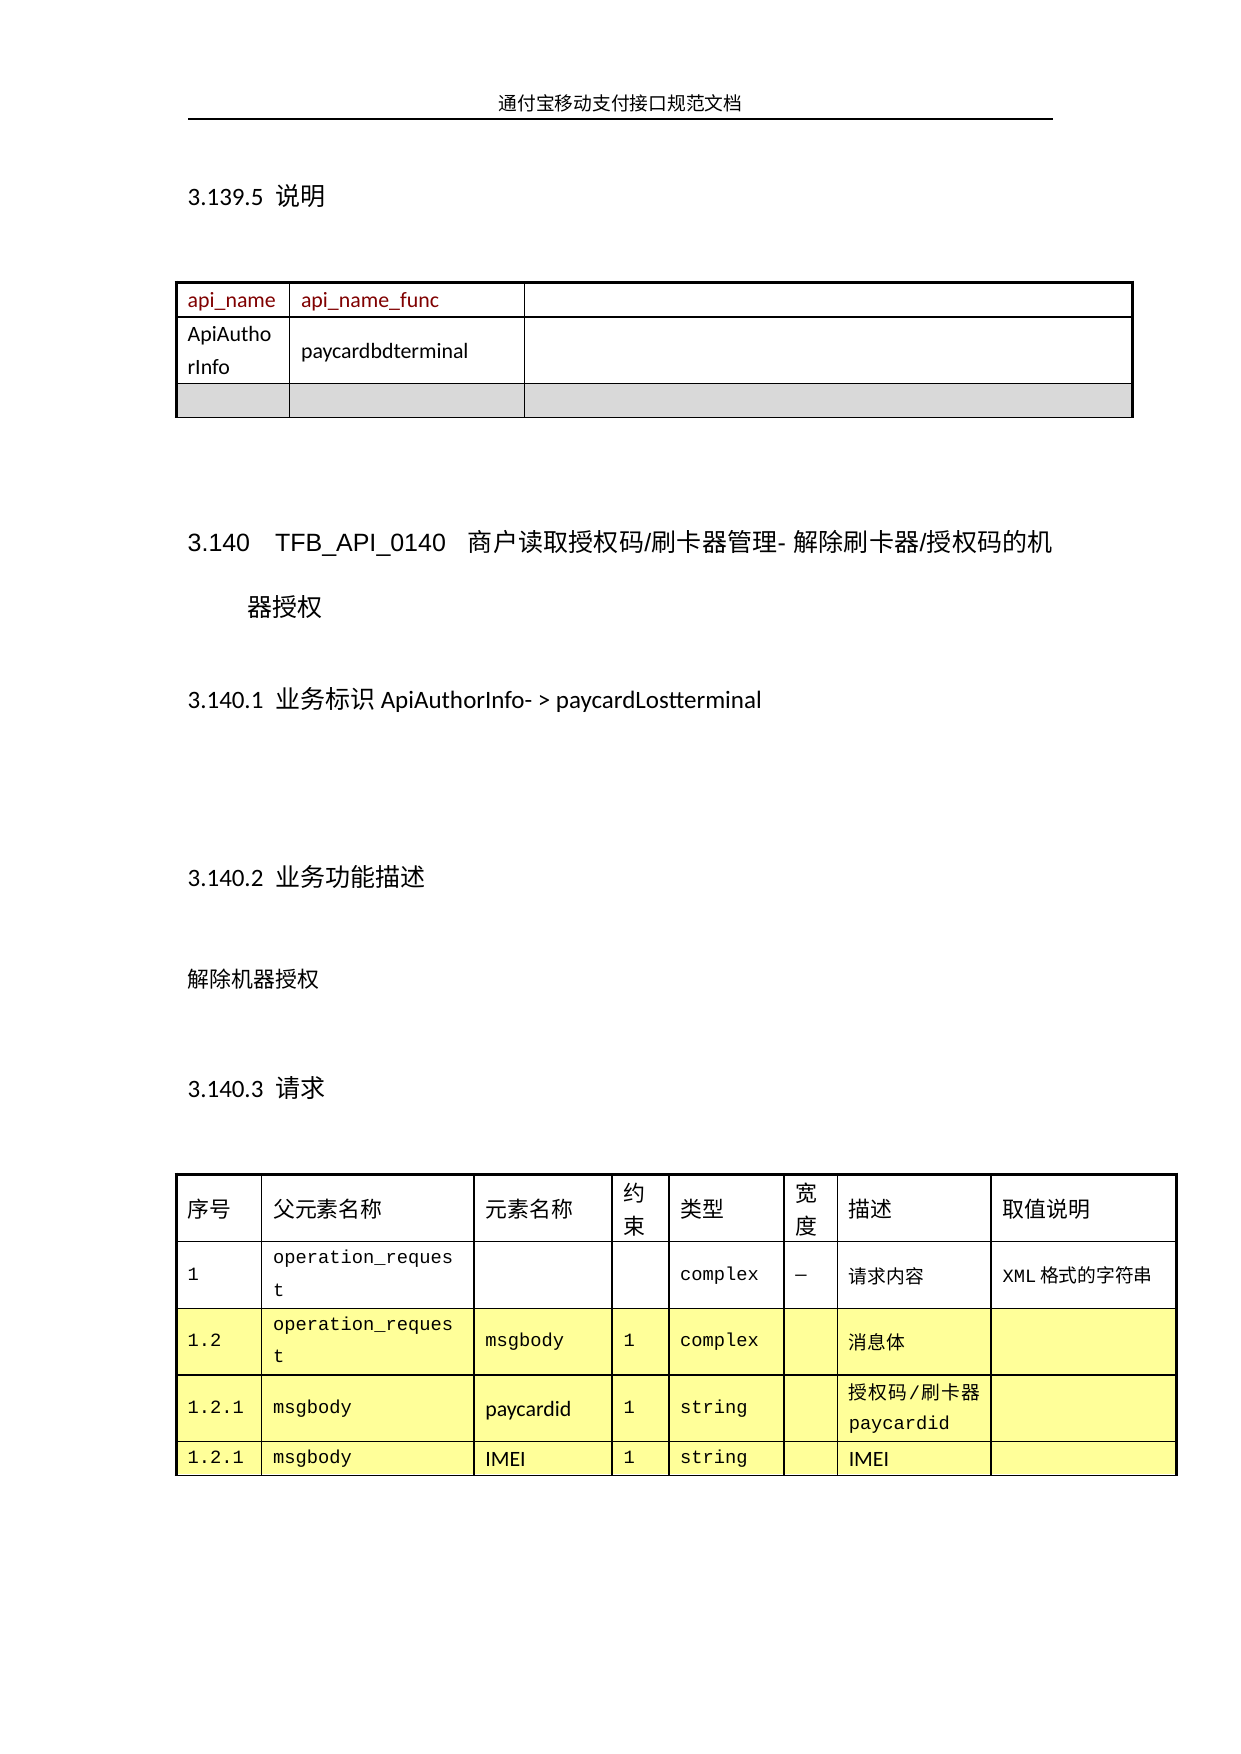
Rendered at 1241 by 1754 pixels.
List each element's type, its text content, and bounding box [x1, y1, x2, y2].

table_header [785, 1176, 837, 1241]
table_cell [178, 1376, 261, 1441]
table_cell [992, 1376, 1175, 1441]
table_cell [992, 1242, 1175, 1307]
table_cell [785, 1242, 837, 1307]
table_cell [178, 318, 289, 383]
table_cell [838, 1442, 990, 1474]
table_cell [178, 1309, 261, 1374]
subtitle 业务功能描述 [187, 843, 1053, 908]
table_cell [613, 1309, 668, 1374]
subtitle 业务标识 ApiAuthorInfo- > paycardLostterminal [187, 665, 1053, 730]
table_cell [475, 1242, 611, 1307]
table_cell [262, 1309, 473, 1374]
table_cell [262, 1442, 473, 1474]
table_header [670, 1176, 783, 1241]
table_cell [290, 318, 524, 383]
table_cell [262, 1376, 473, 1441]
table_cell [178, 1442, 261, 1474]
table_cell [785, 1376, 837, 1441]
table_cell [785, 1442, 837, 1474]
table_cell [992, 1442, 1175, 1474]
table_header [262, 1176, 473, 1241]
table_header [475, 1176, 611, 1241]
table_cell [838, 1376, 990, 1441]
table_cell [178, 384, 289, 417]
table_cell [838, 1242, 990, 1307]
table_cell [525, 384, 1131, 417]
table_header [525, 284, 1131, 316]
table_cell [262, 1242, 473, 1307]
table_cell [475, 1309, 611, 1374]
text 解除机器授权 [187, 962, 1053, 994]
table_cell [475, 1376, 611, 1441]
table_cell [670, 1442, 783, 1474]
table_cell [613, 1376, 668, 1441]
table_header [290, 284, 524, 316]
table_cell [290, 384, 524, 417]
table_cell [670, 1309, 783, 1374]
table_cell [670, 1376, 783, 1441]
subtitle 说明 [187, 162, 1053, 227]
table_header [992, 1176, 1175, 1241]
subtitle 请求 [187, 1054, 1053, 1119]
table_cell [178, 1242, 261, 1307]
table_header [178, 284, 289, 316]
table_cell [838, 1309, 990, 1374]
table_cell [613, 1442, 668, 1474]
subtitle TFB_API_0140 商户读取授权码/刷卡器管理- 解除刷卡器/授权码的机器授权 [187, 508, 1053, 638]
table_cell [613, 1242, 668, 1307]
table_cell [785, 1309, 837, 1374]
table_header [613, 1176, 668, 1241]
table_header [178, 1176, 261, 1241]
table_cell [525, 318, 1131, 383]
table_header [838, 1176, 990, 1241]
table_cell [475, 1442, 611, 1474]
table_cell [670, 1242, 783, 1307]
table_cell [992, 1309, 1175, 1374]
